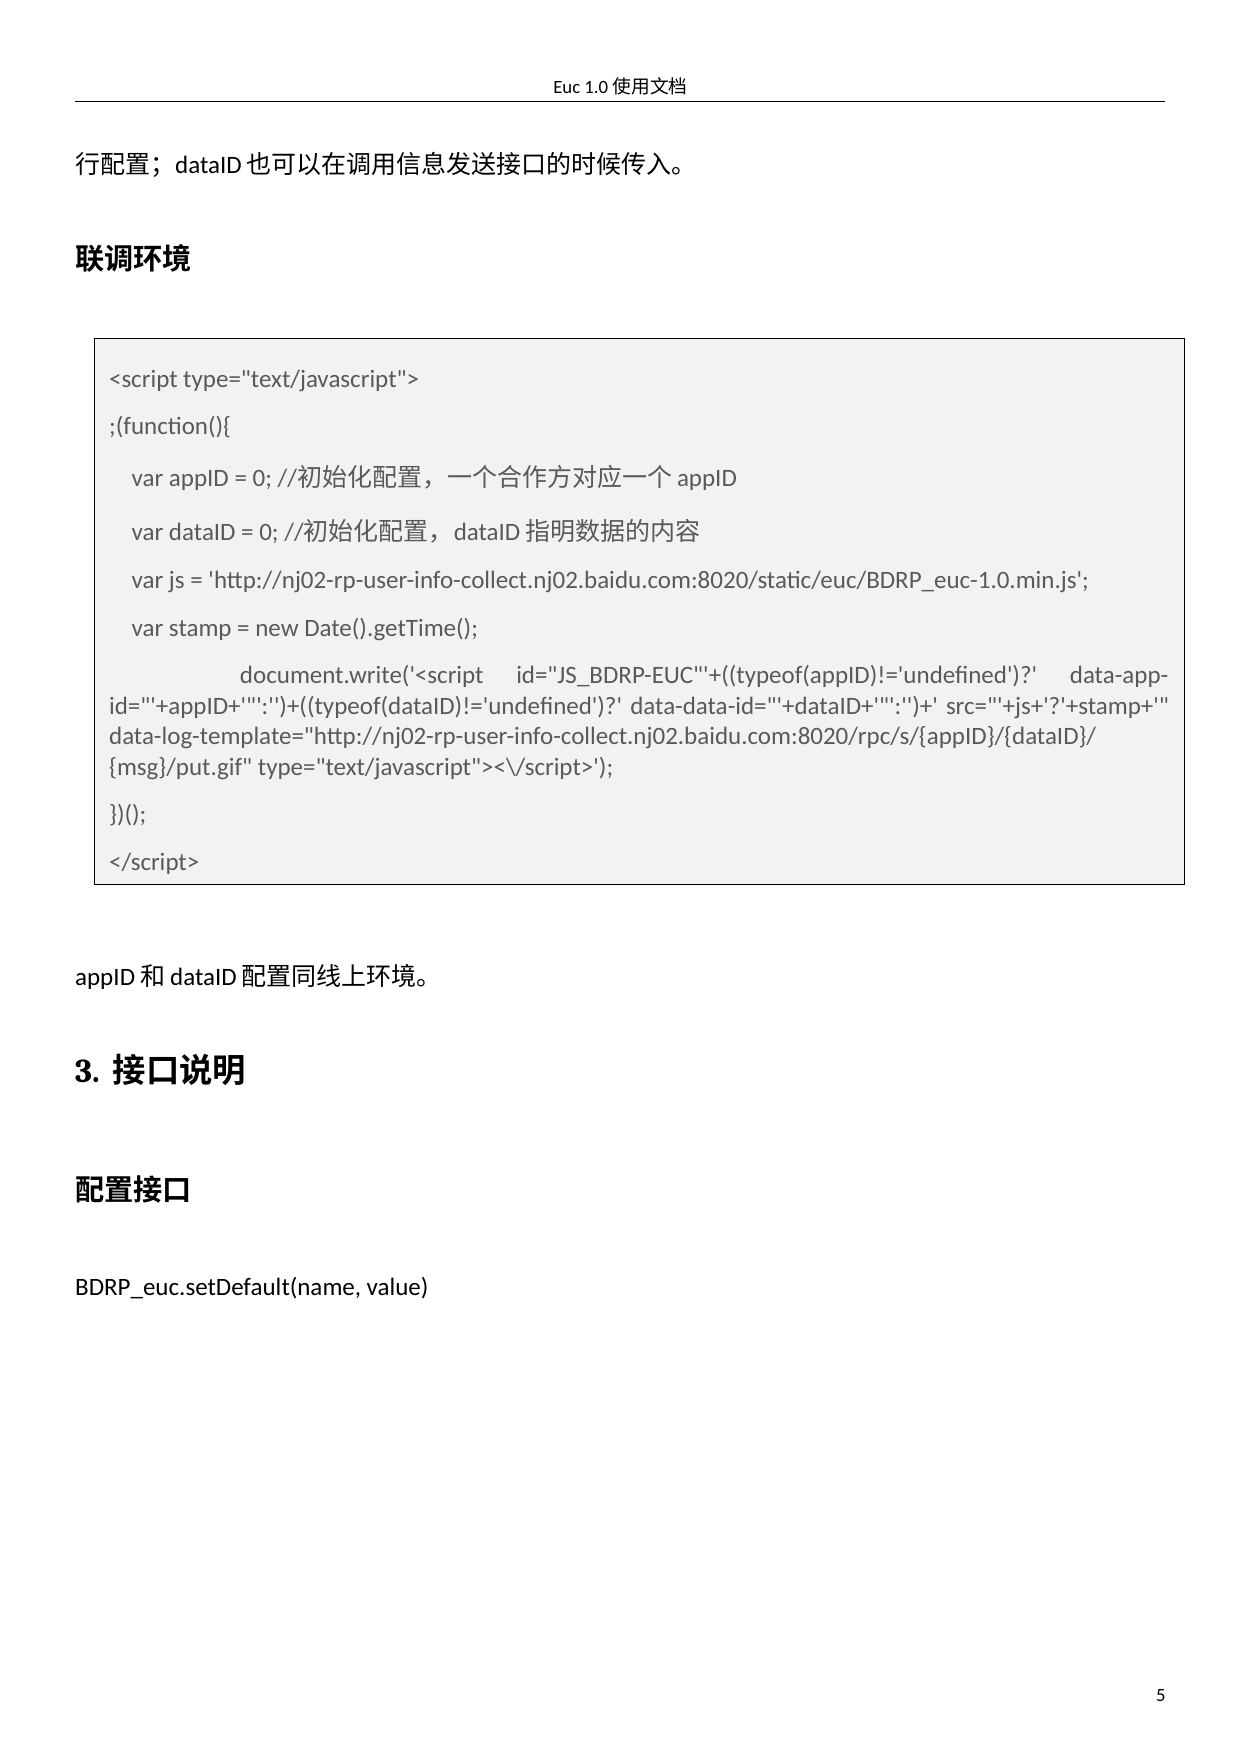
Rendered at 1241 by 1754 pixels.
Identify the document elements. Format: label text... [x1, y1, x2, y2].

subtitle 配置接口 [75, 1154, 1165, 1222]
subtitle 接口说明 [75, 1034, 1165, 1102]
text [75, 129, 1165, 197]
subtitle 联调环境 [75, 223, 1165, 291]
text BDRP_euc.setDefault(name, value) [75, 1270, 1165, 1304]
text appID和dataID配置同线上环境。 [75, 940, 1165, 1008]
